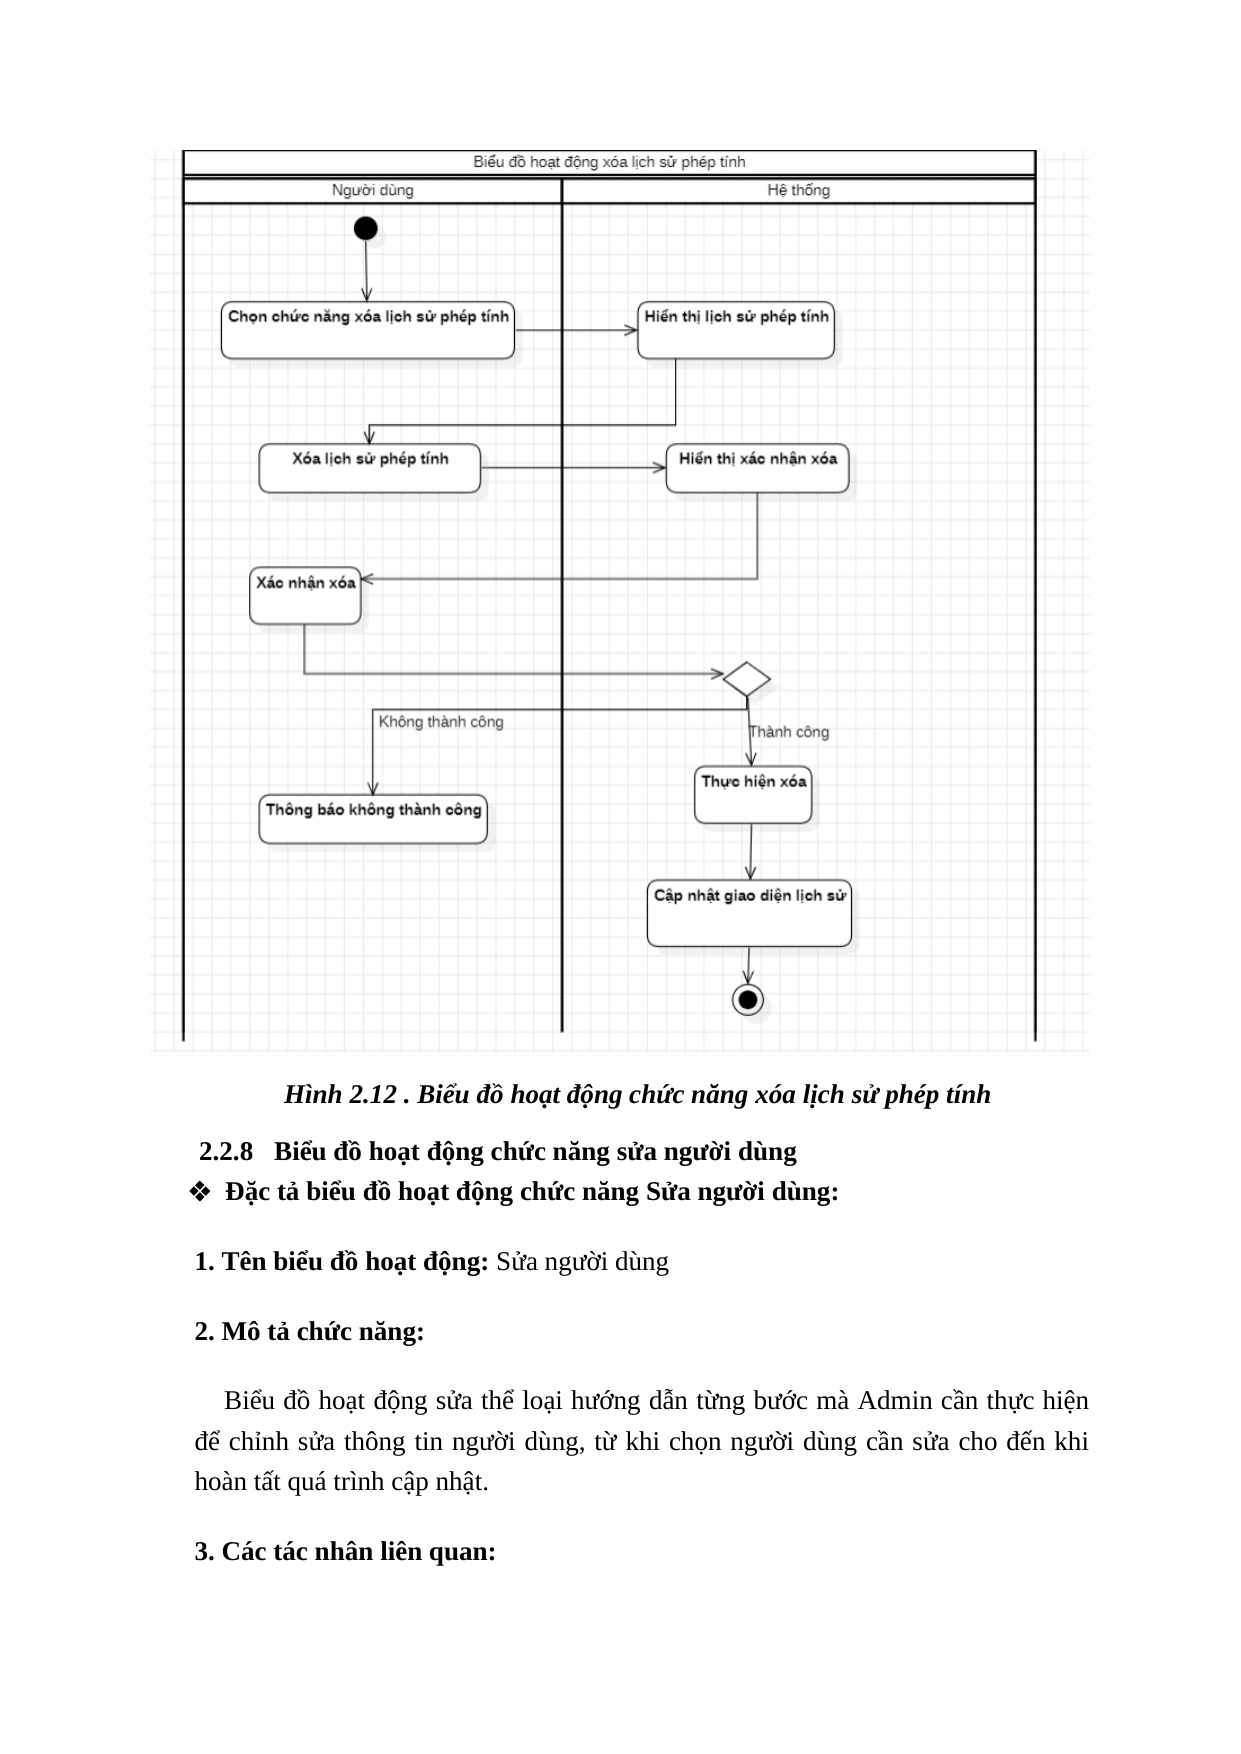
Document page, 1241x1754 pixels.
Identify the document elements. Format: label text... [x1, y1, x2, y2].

list Đặc tả biểu đồ hoạt động chức năng Sửa người dùng: [187, 1175, 1090, 1207]
text 1. Tên biểu đồ hoạt động: Sửa người dùng [150, 1245, 1090, 1276]
text 2. Mô tả chức năng: [150, 1315, 1090, 1346]
text 3. Các tác nhân liên quan: [150, 1535, 1090, 1566]
subtitle Biểu đồ hoạt động chức năng sửa người dùng [199, 1135, 1090, 1166]
picture [150, 150, 1091, 1052]
text Biểu đồ hoạt động sửa thể loại hướng dẫn từng bước mà Admin cần thực hiện để chỉnh sửa thông tin người dùng, từ khi chọn người dùng cần sửa cho đến khi hoàn tất quá trình cập nhật. [194, 1384, 1090, 1496]
text Hình 2.12 . Biểu đồ hoạt động chức năng xóa lịch sử phép tính [187, 1078, 1090, 1109]
